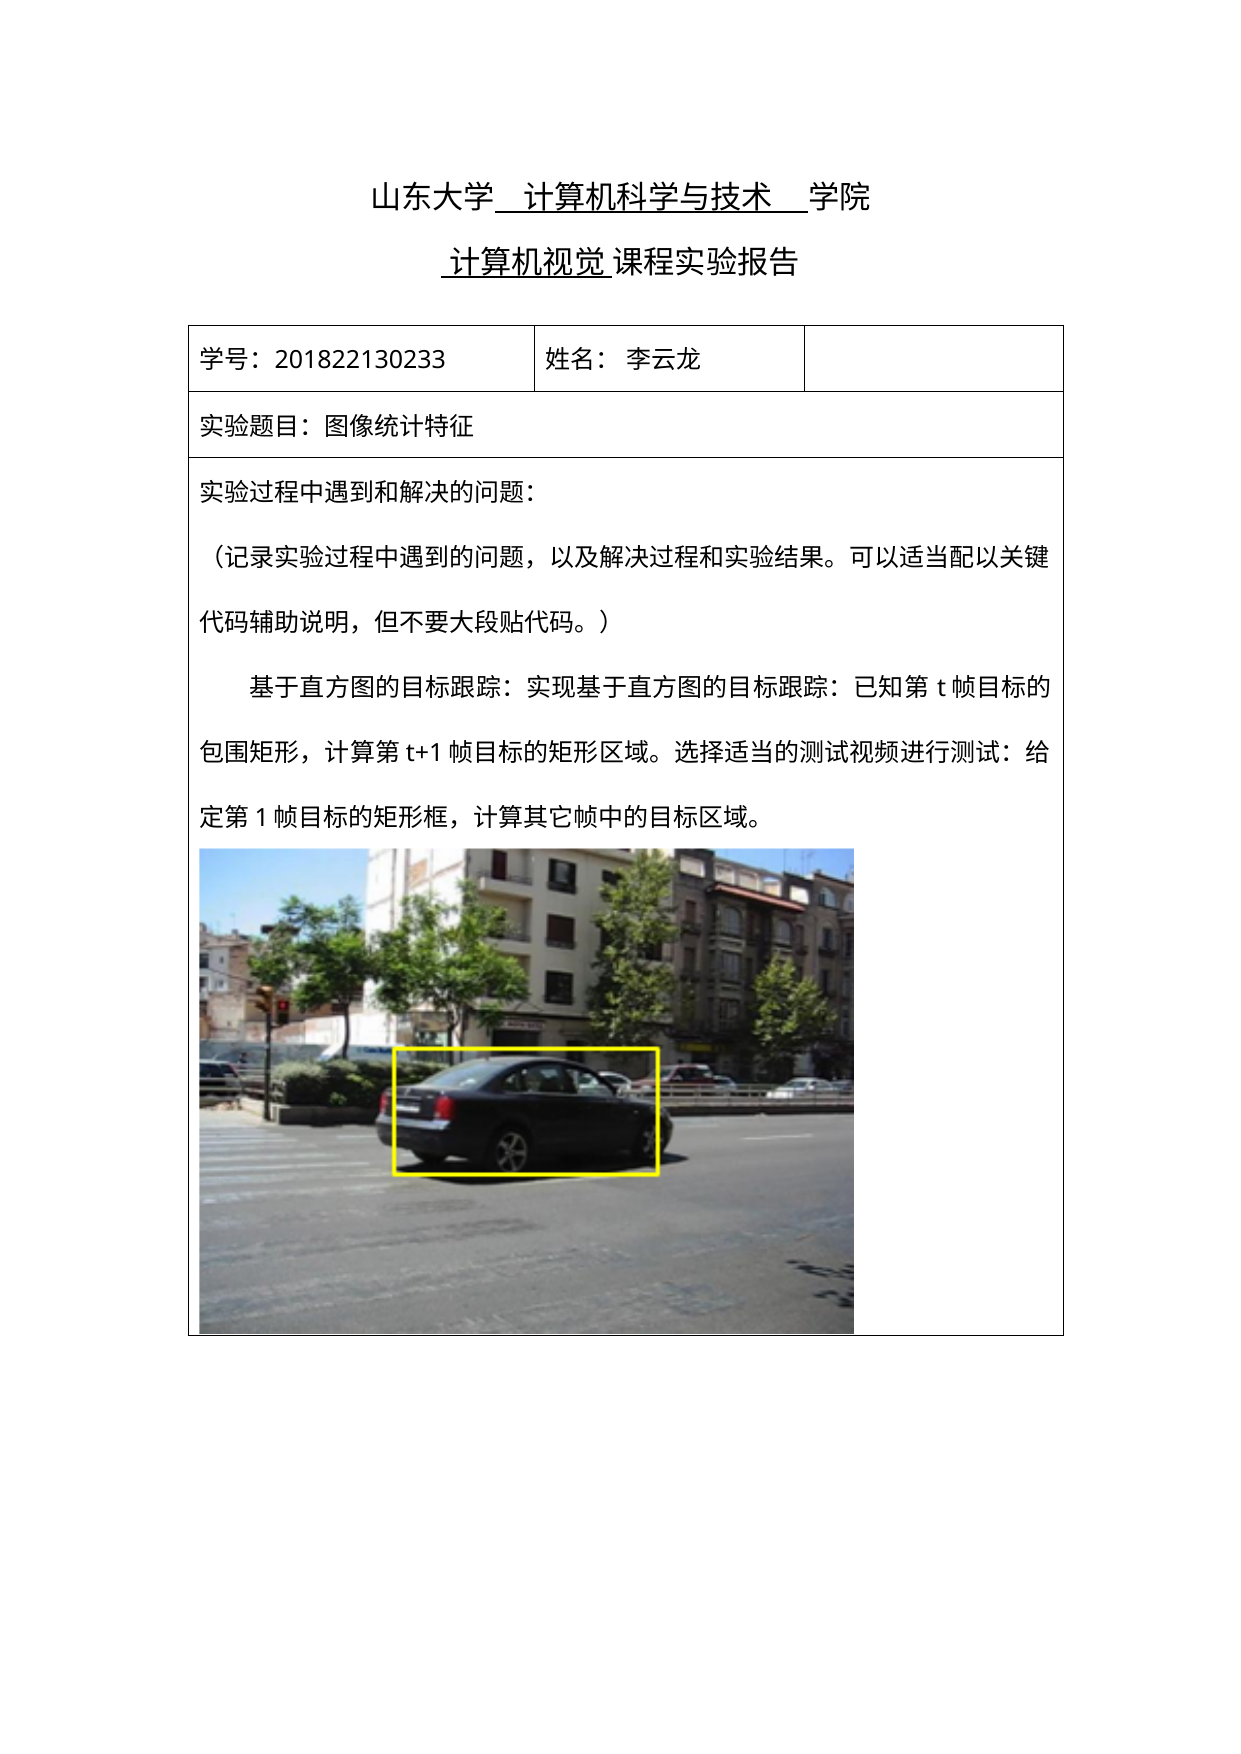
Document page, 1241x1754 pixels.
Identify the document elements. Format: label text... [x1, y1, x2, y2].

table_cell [189, 458, 1063, 1335]
table_header [805, 326, 1063, 391]
table_header 学号：201822130233 [189, 326, 534, 391]
picture [199, 847, 854, 1334]
table_cell 实验题目：图像统计特征 [189, 392, 1063, 457]
text 山东大学 计算机科学与技术 学院 [187, 162, 1053, 227]
table_header 姓名： 李云龙 [535, 326, 804, 391]
text 计算机视觉 课程实验报告 [187, 227, 1053, 292]
